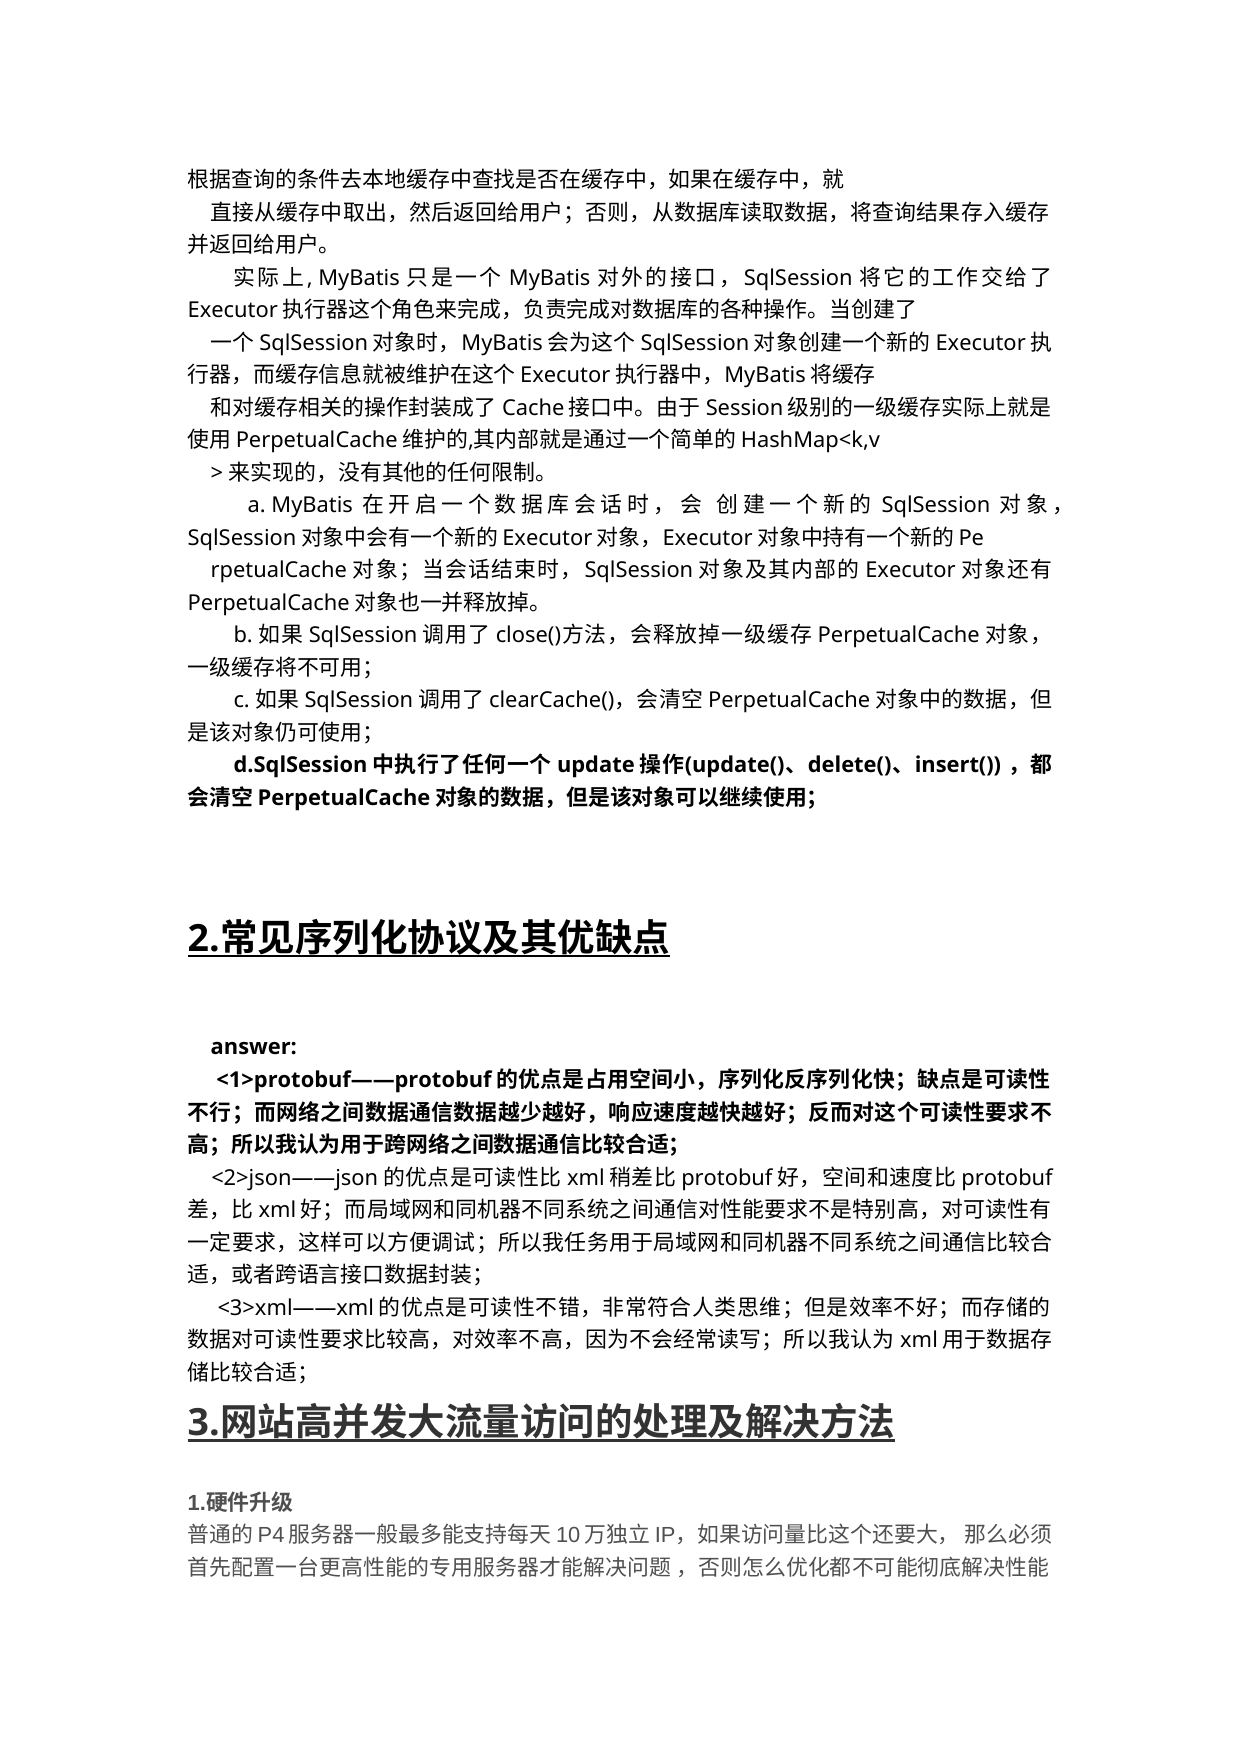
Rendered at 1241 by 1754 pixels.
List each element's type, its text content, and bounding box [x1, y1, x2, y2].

subtitle 2.常见序列化协议及其优缺点 [187, 903, 1053, 968]
text 1.硬件升级 [187, 1484, 1053, 1517]
text b. 如果SqlSession调用了close()方法，会释放掉一级缓存PerpetualCache对象，一级缓存将不可用； [187, 617, 1053, 682]
text <3>xml——xml的优点是可读性不错，非常符合人类思维；但是效率不好；而存储的数据对可读性要求比较高，对效率不高，因为不会经常读写；所以我认为xml用于数据存储比较合适； [187, 1289, 1053, 1387]
text answer: <1>protobuf——protobuf的优点是占用空间小，序列化反序列化快；缺点是可读性不行；而网络之间数据通信数据越少越好，响应速度越快越好；反而对这个可读性要求不高；所以我认为用于跨网络之间数据通信比较合适； [187, 997, 1053, 1159]
text 3.网站高并发大流量访问的处理及解决方法 [187, 1387, 1053, 1484]
text <2>json——json的优点是可读性比xml稍差比protobuf好，空间和速度比protobuf差，比xml好；而局域网和同机器不同系统之间通信对性能要求不是特别高，对可读性有一定要求，这样可以方便调试；所以我任务用于局域网和同机器不同系统之间通信比较合适，或者跨语言接口数据封装； [187, 1159, 1053, 1289]
text d.SqlSession中执行了任何一个update操作(update()、delete()、insert()) ，都会清空PerpetualCache对象的数据，但是该对象可以继续使用； [187, 747, 1053, 812]
text c. 如果SqlSession调用了clearCache()，会清空PerpetualCache对象中的数据，但是该对象仍可使用； [187, 682, 1053, 747]
text 普通的P4服务器一般最多能支持每天10万独立IP，如果访问量比这个还要大， 那么必须首先配置一台更高性能的专用服务器才能解决问题 ，否则怎么优化都不可能彻底解决性能问题。 [187, 1517, 1053, 1582]
